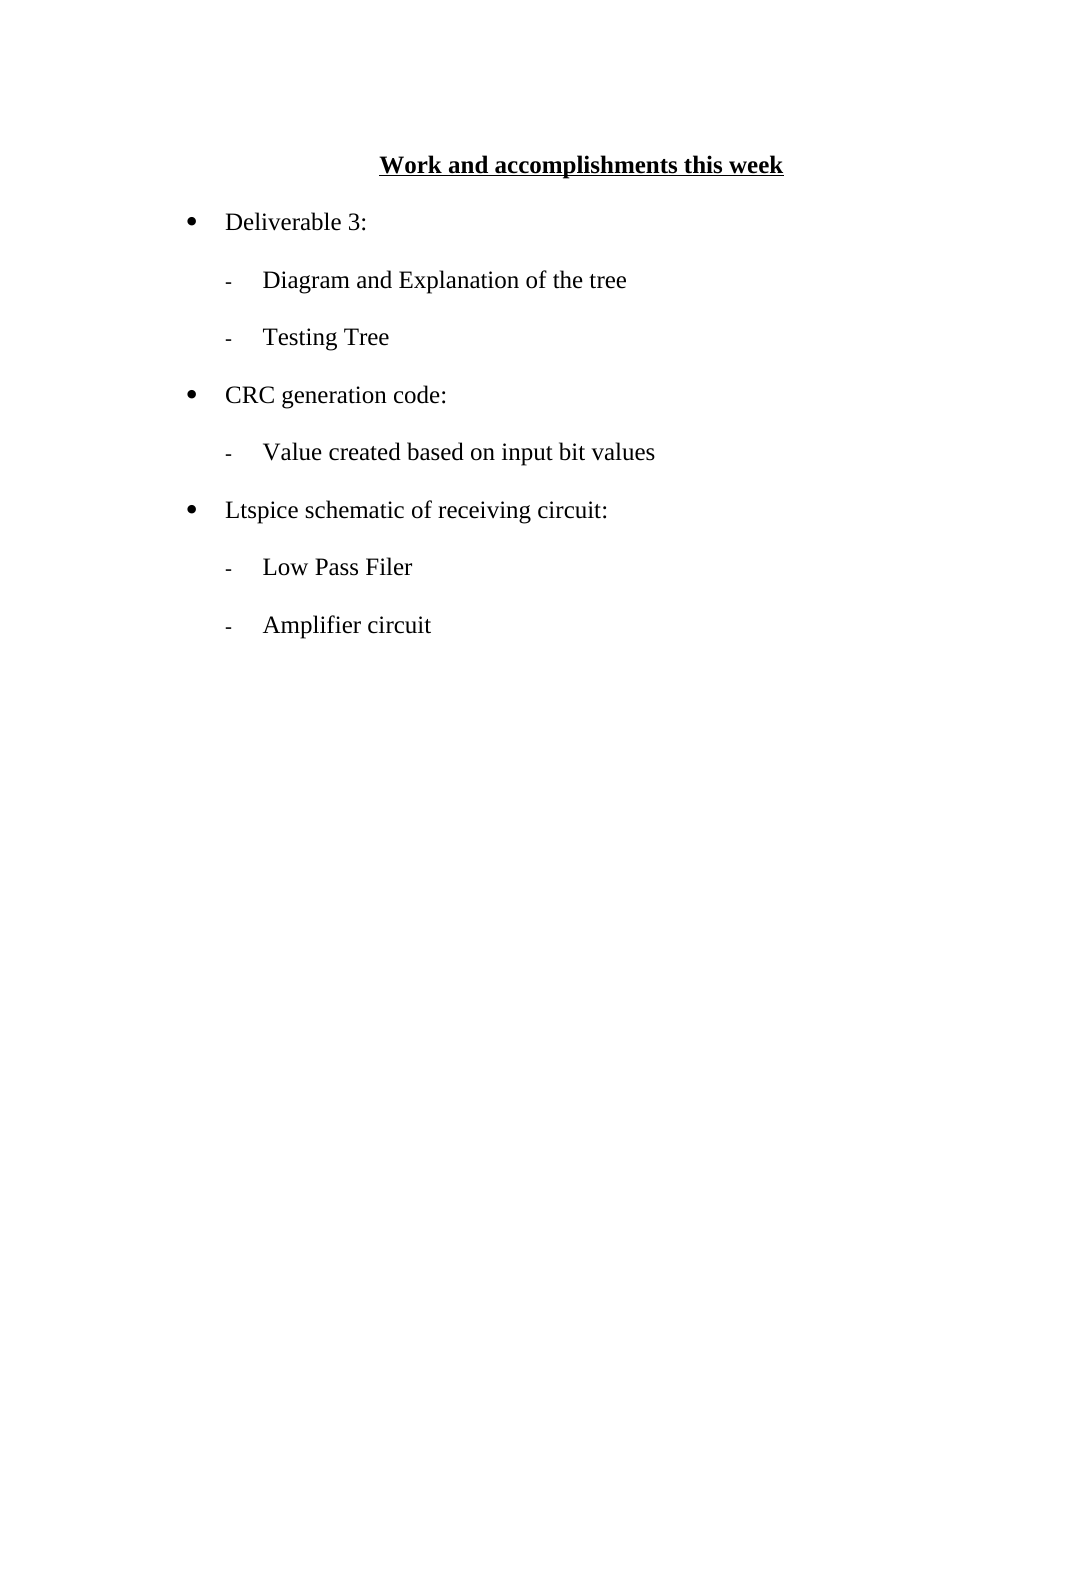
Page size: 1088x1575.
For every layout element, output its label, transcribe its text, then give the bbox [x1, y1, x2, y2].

list Low Pass Filer [225, 552, 937, 581]
list Ltspice schematic of receiving circuit: [187, 495, 937, 524]
list Testing Tree [225, 322, 937, 351]
list Work and accomplishments this week [225, 150, 937, 179]
list Deliverable 3: [187, 207, 937, 236]
list Diagram and Explanation of the tree [225, 265, 937, 294]
list CRC generation code: [187, 380, 937, 409]
list Value created based on input bit values [225, 437, 937, 466]
list Amplifier circuit [225, 610, 937, 639]
